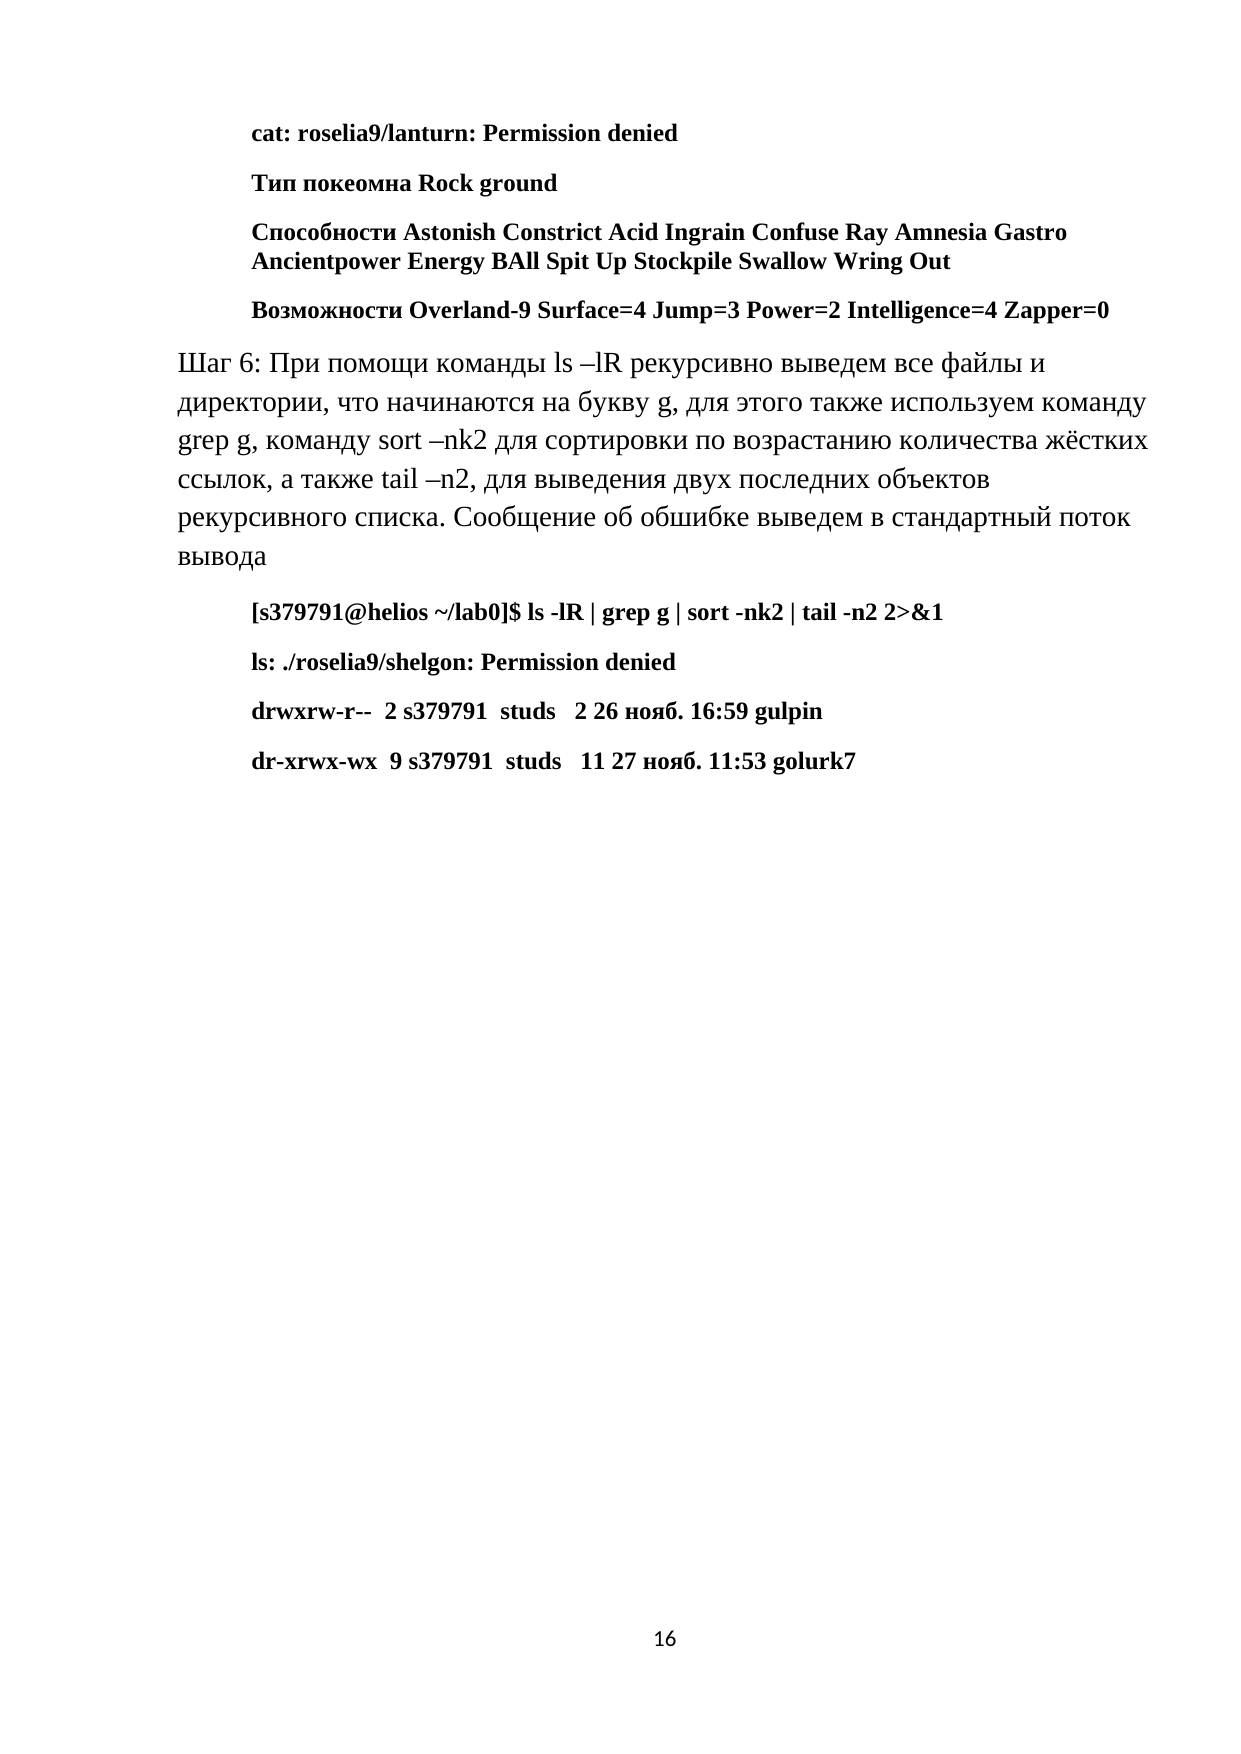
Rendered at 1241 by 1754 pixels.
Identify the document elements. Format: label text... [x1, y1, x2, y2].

text drwxrw-r-- 2 s379791 studs 2 26 нояб. 16:59 gulpin [251, 696, 1152, 725]
text ls: ./roselia9/shelgon: Permission denied [251, 647, 1152, 676]
text [s379791@helios ~/lab0]$ ls -lR | grep g | sort -nk2 | tail -n2 2>&1 [251, 597, 1152, 626]
text Способности Astonish Constrict Acid Ingrain Confuse Ray Amnesia Gastro Ancientpower Energy BAll Spit Up Stockpile Swallow Wring Out [251, 217, 1152, 275]
text Шаг 6: При помощи команды ls –lR рекурсивно выведем все файлы и директории, что начинаются на букву g, для этого также используем команду grep g, команду sort –nk2 для сортировки по возрастанию количества жёстких ссылок, а также tail –n2, для выведения двух последних объектов рекурсивного списка. Сообщение об обшибке выведем в стандартный поток вывода [177, 345, 1152, 571]
text Возможности Overland-9 Surface=4 Jump=3 Power=2 Intelligence=4 Zapper=0 [251, 296, 1152, 324]
text dr-xrwx-wx 9 s379791 studs 11 27 нояб. 11:53 golurk7 [251, 746, 1152, 775]
text cat: roselia9/lanturn: Permission denied [251, 118, 1152, 147]
text Тип покеомна Rock ground [251, 168, 1152, 196]
